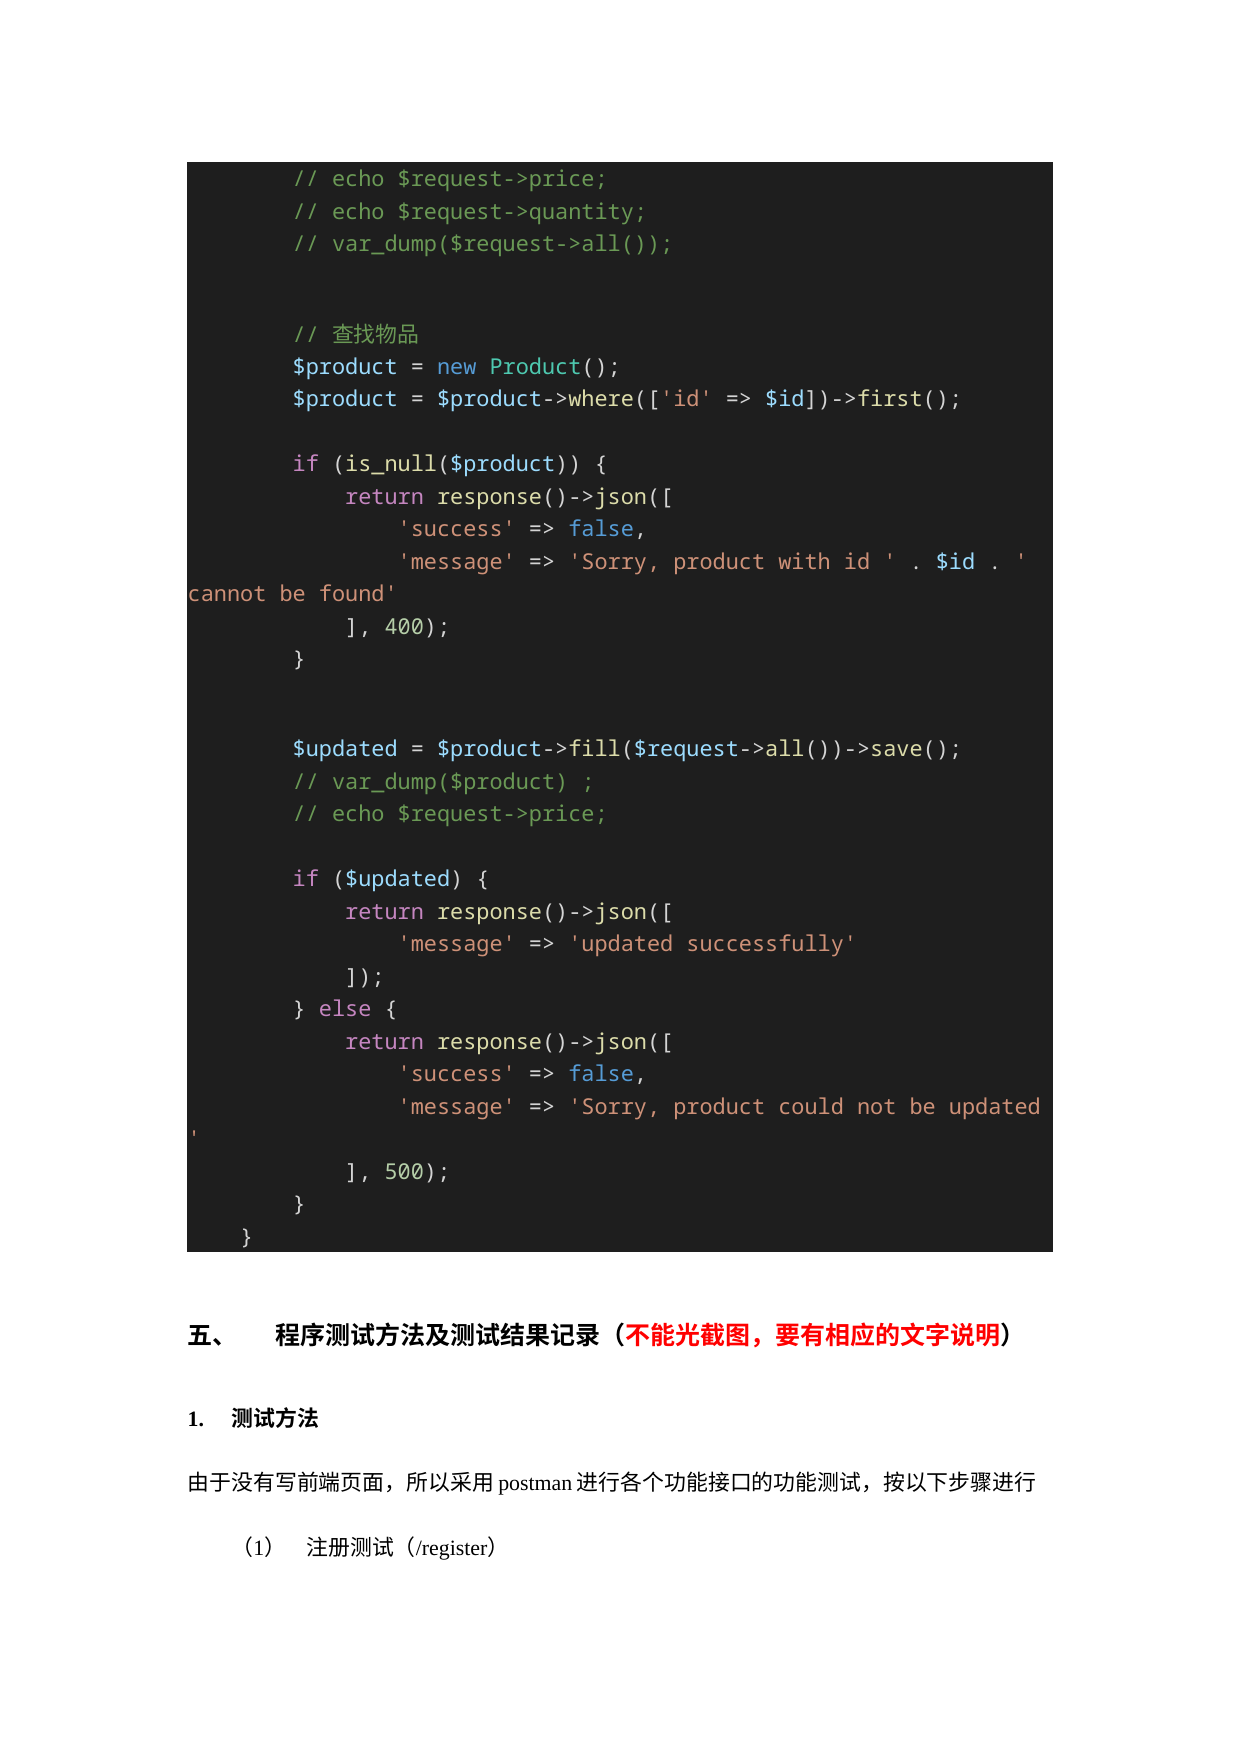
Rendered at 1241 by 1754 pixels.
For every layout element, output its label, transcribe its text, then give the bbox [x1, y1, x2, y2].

text 'message' => 'Sorry, product with id ' . $id . ' cannot be found' [187, 544, 1053, 609]
text // echo $request->quantity; [187, 194, 1053, 227]
text } else { [187, 992, 1053, 1024]
list 程序测试方法及测试结果记录（不能光截图，要有相应的文字说明） [187, 1301, 1053, 1366]
text return response()->json([ [187, 479, 1053, 512]
text if ($updated) { [187, 862, 1053, 894]
text // echo $request->price; [187, 162, 1053, 194]
text 'message' => 'updated successfully' [187, 927, 1053, 959]
text return response()->json([ [187, 894, 1053, 927]
text } [187, 642, 1053, 674]
text } [187, 1187, 1053, 1219]
text ], 400); [187, 609, 1053, 642]
text // var_dump($request->all()); [187, 227, 1053, 259]
text } [187, 1219, 1053, 1252]
text // echo $request->price; [187, 797, 1053, 829]
list 由于没有写前端页面，所以采用postman进行各个功能接口的功能测试，按以下步骤进行 [187, 1465, 1053, 1497]
list 测试方法 [187, 1400, 1053, 1433]
text return response()->json([ [187, 1024, 1053, 1057]
text if (is_null($product)) { [187, 447, 1053, 479]
text // var_dump($product) ; [187, 764, 1053, 797]
text $product = new Product(); [187, 349, 1053, 382]
text 'success' => false, [187, 512, 1053, 544]
text ], 500); [187, 1154, 1053, 1187]
list 注册测试（/register） [231, 1529, 1053, 1562]
text $product = $product->where(['id' => $id])->first(); [187, 382, 1053, 414]
text ]); [187, 959, 1053, 992]
text $updated = $product->fill($request->all())->save(); [187, 732, 1053, 764]
text 'success' => false, [187, 1057, 1053, 1089]
text // 查找物品 [187, 317, 1053, 349]
text 'message' => 'Sorry, product could not be updated' [187, 1089, 1053, 1154]
